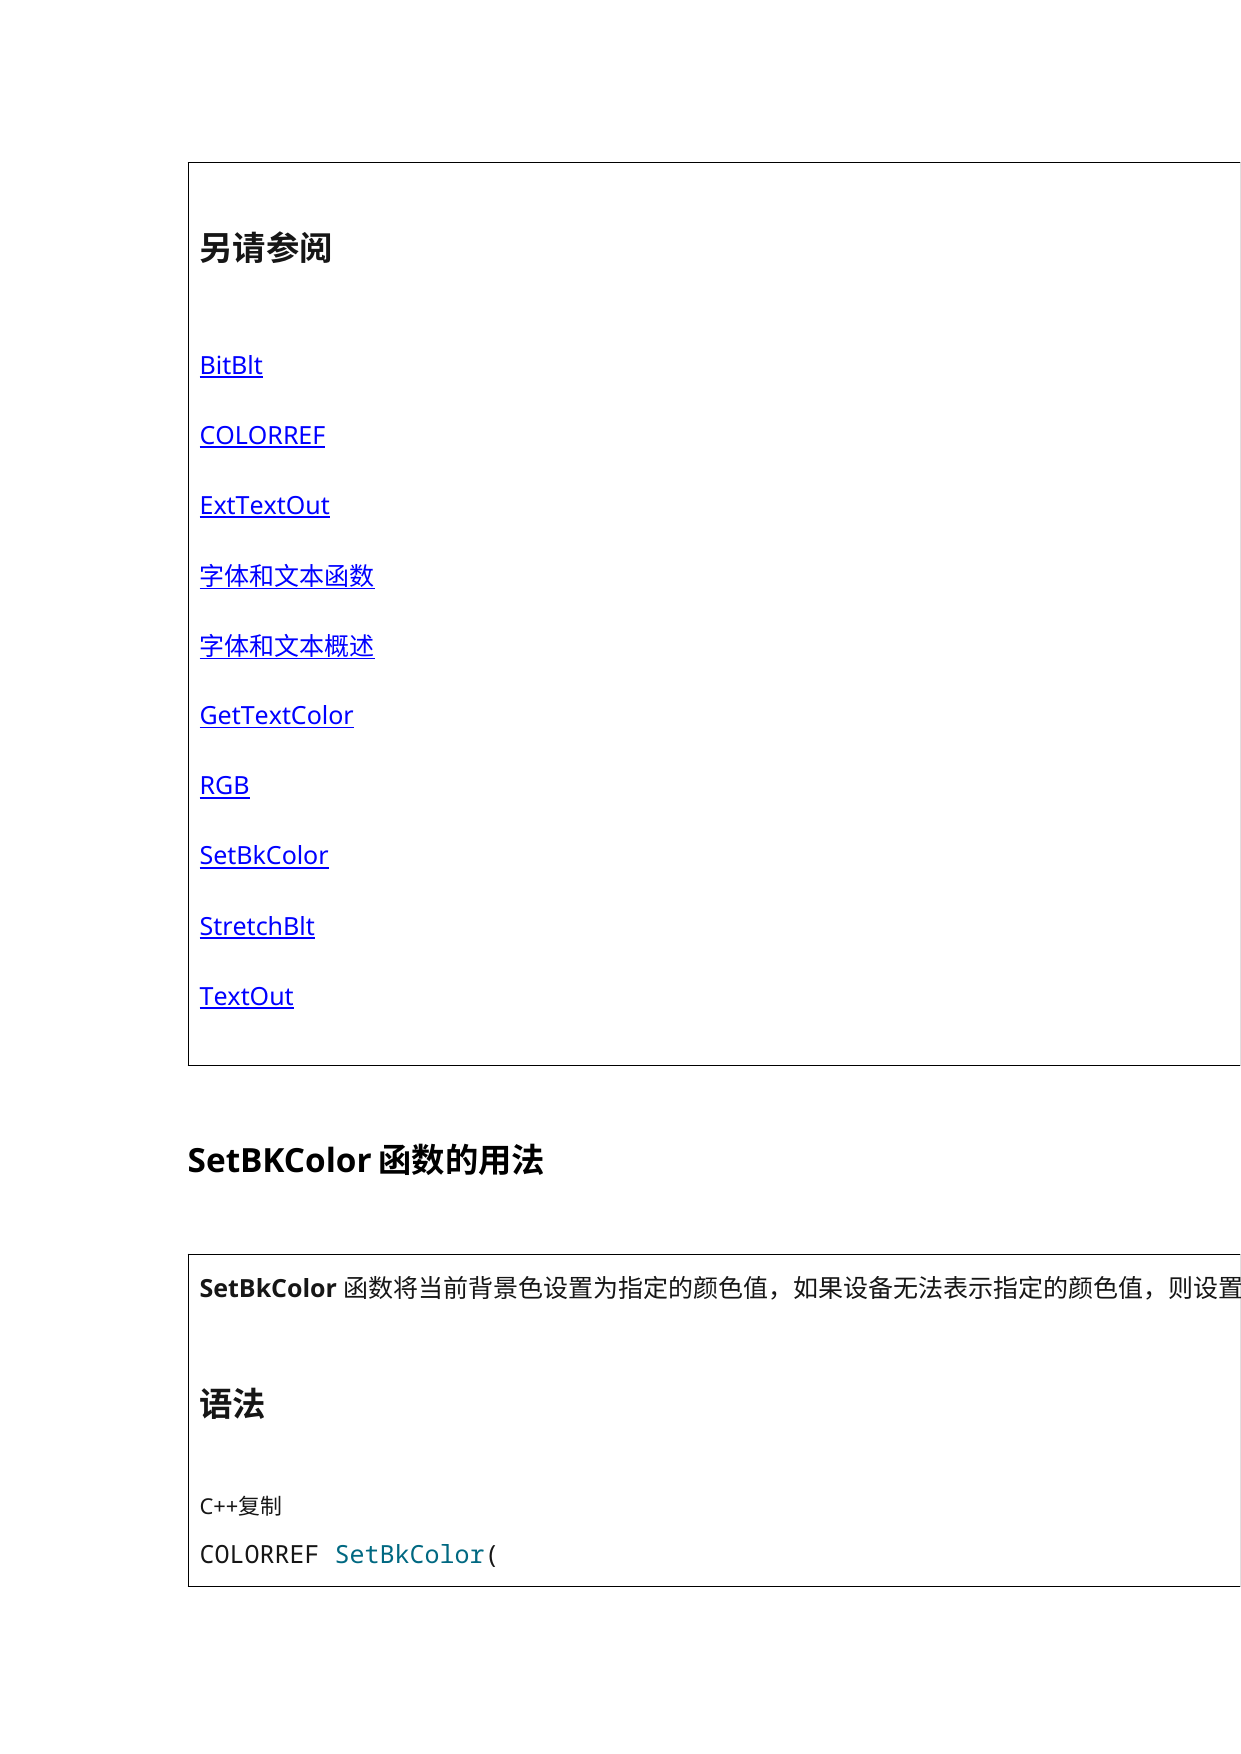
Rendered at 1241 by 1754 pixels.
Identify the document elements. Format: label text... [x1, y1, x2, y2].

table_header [189, 1255, 1240, 1586]
subtitle SetBKColor函数的用法 [187, 1126, 1053, 1191]
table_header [189, 163, 1240, 1065]
